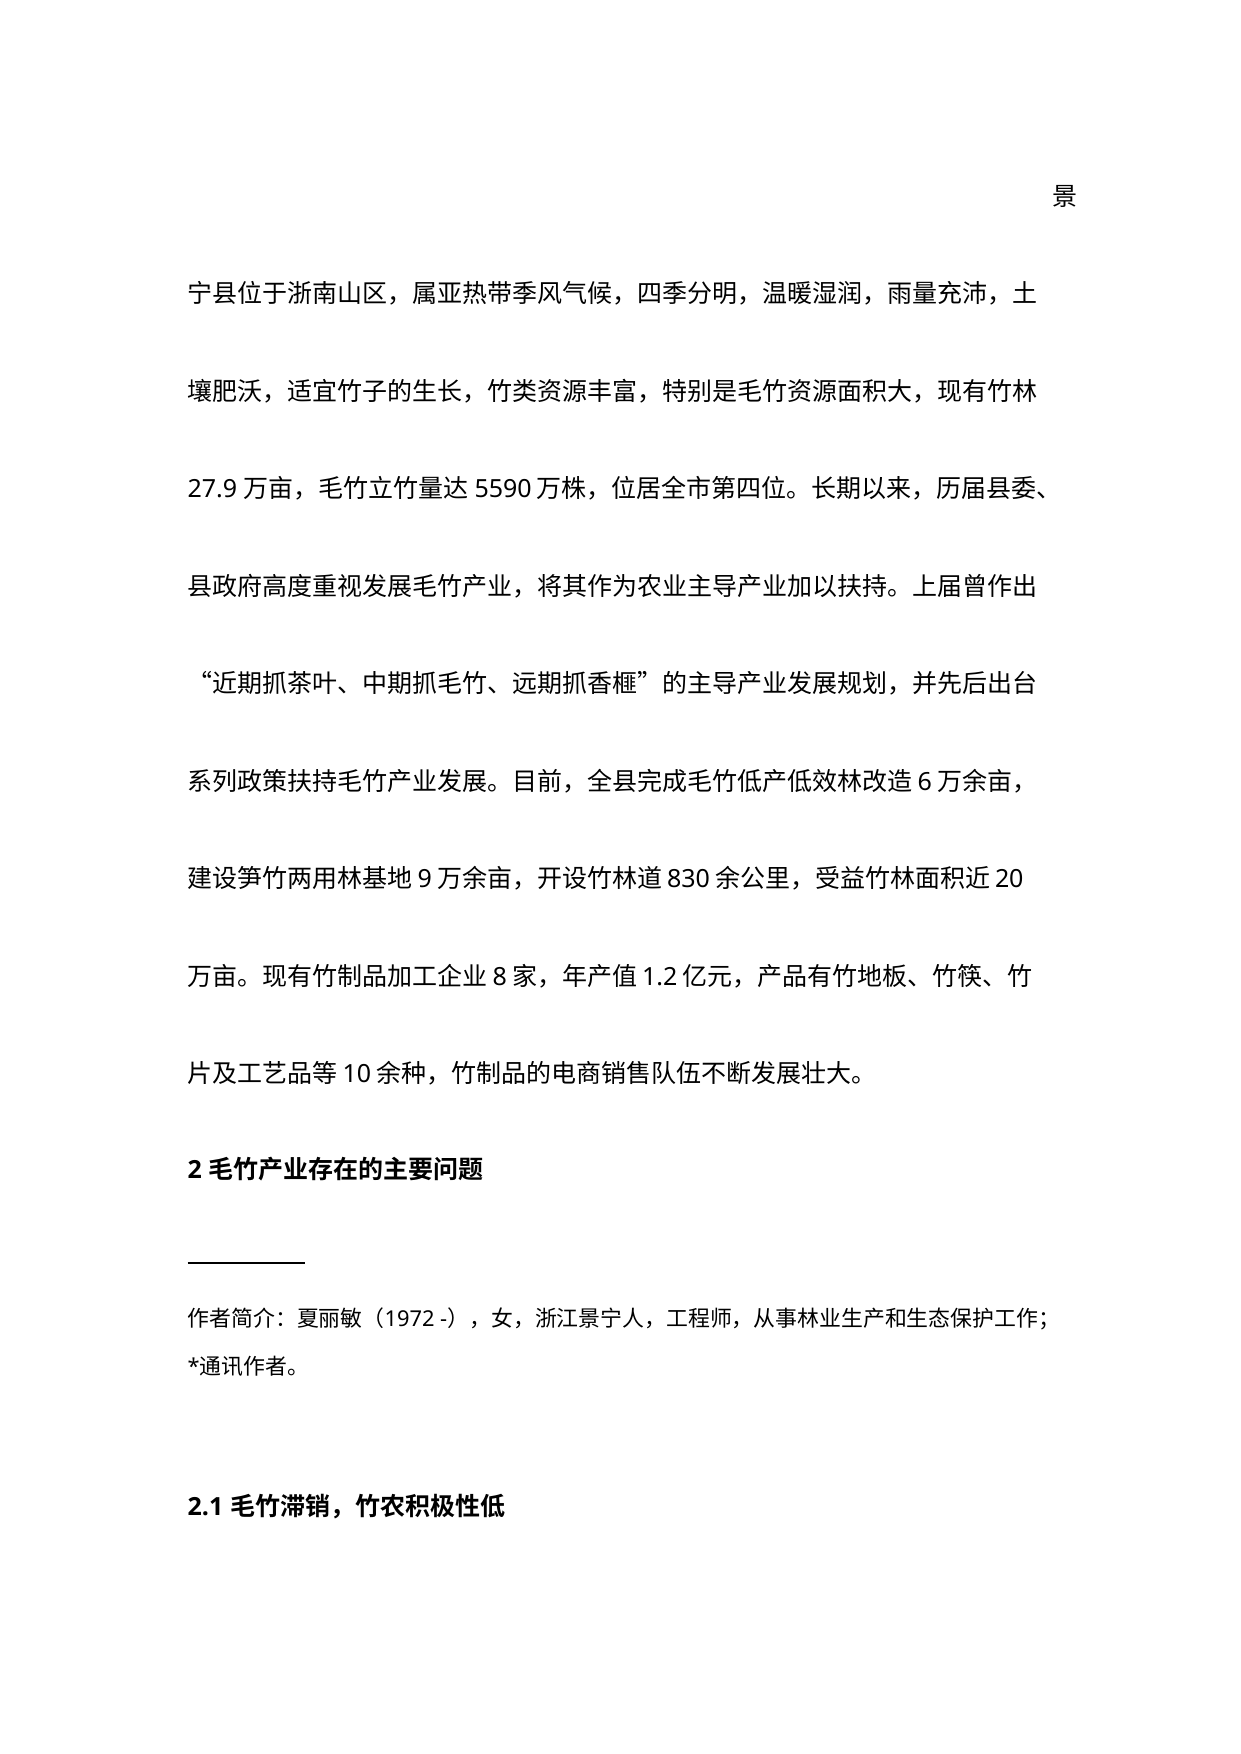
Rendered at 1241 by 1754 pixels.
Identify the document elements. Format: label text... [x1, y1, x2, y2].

text 2 毛竹产业存在的主要问题 [187, 1135, 1053, 1200]
text 2.1 毛竹滞销，竹农积极性低 [187, 1472, 1053, 1537]
text 作者简介：夏丽敏（1972 -），女，浙江景宁人，工程师，从事林业生产和生态保护工作；*通讯作者。 [187, 1300, 1053, 1381]
text 景宁县位于浙南山区，属亚热带季风气候，四季分明，温暖湿润，雨量充沛，土壤肥沃，适宜竹子的生长，竹类资源丰富，特别是毛竹资源面积大，现有竹林 27.9 万亩，毛竹立竹量达 5590万株，位居全市第四位。长期以来，历届县委、县政府高度重视发展毛竹产业，将其作为农业主导产业加以扶持。上届曾作出“近期抓茶叶、中期抓毛竹、远期抓香榧”的主导产业发展规划，并先后出台系列政策扶持毛竹产业发展。目前，全县完成毛竹低产低效林改造6万余亩，建设笋竹两用林基地9万余亩，开设竹林道830余公里，受益竹林面积近20万亩。现有竹制品加工企业8家，年产值1.2亿元，产品有竹地板、竹筷、竹片及工艺品等10余种，竹制品的电商销售队伍不断发展壮大。 [187, 162, 1053, 1104]
